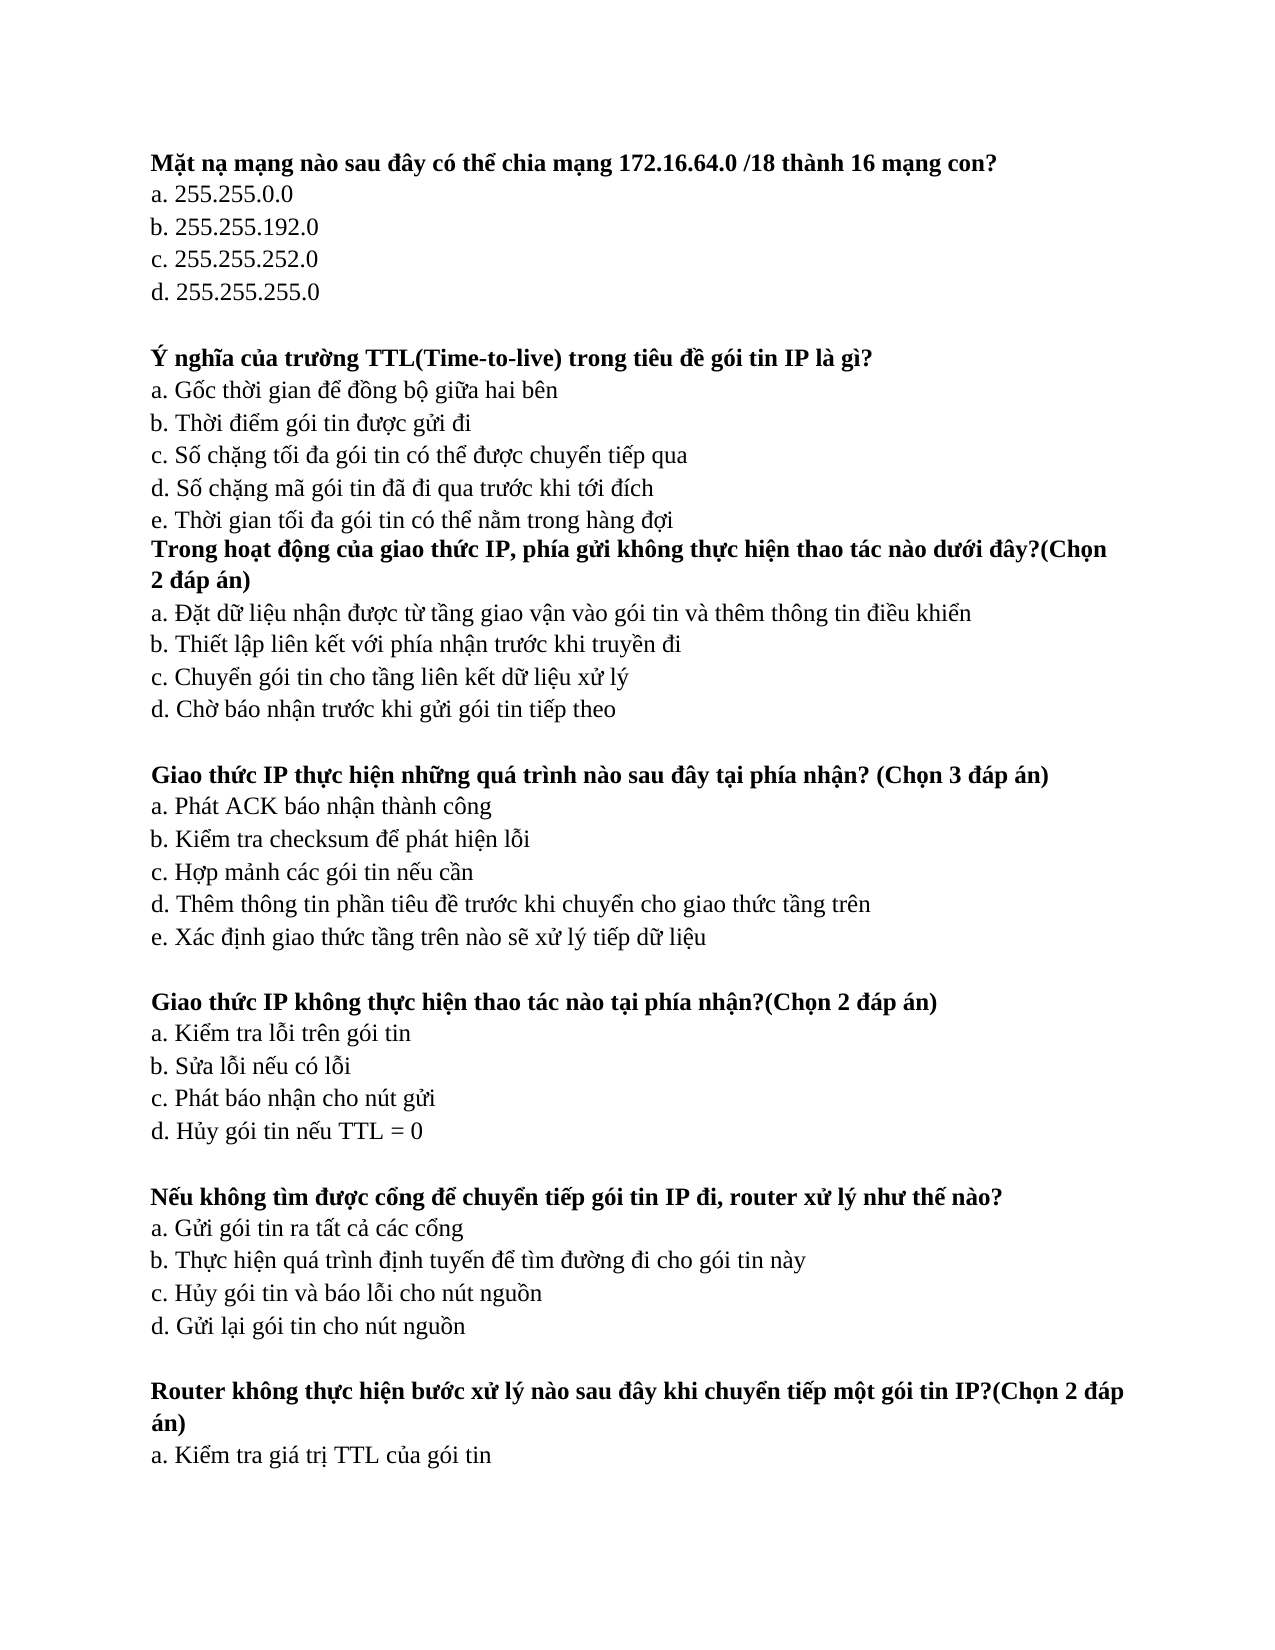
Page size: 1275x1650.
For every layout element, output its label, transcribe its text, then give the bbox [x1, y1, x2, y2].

text d. Chờ báo nhận trước khi gửi gói tin tiếp theo [151, 694, 1139, 723]
text Mặt nạ mạng nào sau đây có thể chia mạng 172.16.64.0 /18 thành 16 mạng con? a. 255.255.0.0 [150, 148, 1004, 208]
text c. Hợp mảnh các gói tin nếu cần [151, 857, 1139, 885]
text e. Thời gian tối đa gói tin có thể nằm trong hàng đợi [151, 505, 1139, 534]
text Nếu không tìm được cổng để chuyển tiếp gói tin IP đi, router xử lý như thế nào? a. Gửi gói tin ra tất cả các cổng [150, 1182, 1010, 1242]
text b. Thực hiện quá trình định tuyến để tìm đường đi cho gói tin này [150, 1246, 1139, 1274]
text d. Hủy gói tin nếu TTL = 0 [151, 1116, 1139, 1145]
text Ý nghĩa của trường TTL(Time-to-live) trong tiêu đề gói tin IP là gì? [150, 343, 1139, 371]
text Router không thực hiện bước xử lý nào sau đây khi chuyển tiếp một gói tin IP?(Chọn 2 đáp án) [150, 1376, 1139, 1437]
text d. Thêm thông tin phần tiêu đề trước khi chuyển cho giao thức tầng trên [151, 889, 1139, 918]
text b. 255.255.192.0 [150, 212, 1139, 241]
text b. Sửa lỗi nếu có lỗi [150, 1051, 1139, 1080]
text Giao thức IP không thực hiện thao tác nào tại phía nhận?(Chọn 2 đáp án) a. Kiểm tra lỗi trên gói tin [151, 987, 944, 1047]
text c. Hủy gói tin và báo lỗi cho nút nguồn [151, 1278, 1139, 1307]
text c. Phát báo nhận cho nút gửi [151, 1083, 1139, 1112]
text b. Thời điểm gói tin được gửi đi [150, 408, 1139, 437]
text c. 255.255.252.0 [151, 244, 1139, 273]
text c. Chuyển gói tin cho tầng liên kết dữ liệu xử lý [151, 662, 1139, 691]
text e. Xác định giao thức tầng trên nào sẽ xử lý tiếp dữ liệu [151, 922, 1139, 950]
text b. Kiểm tra checksum để phát hiện lỗi [150, 824, 1139, 853]
text Giao thức IP thực hiện những quá trình nào sau đây tại phía nhận? (Chọn 3 đáp án) a. Phát ACK báo nhận thành công [151, 760, 1056, 820]
text Trong hoạt động của giao thức IP, phía gửi không thực hiện thao tác nào dưới đây?(Chọn 2 đáp án) [151, 534, 1121, 594]
text d. Số chặng mã gói tin đã đi qua trước khi tới đích [151, 473, 1139, 502]
text a. Gốc thời gian để đồng bộ giữa hai bên [151, 375, 1139, 404]
text d. Gửi lại gói tin cho nút nguồn [151, 1311, 1139, 1339]
text a. Đặt dữ liệu nhận được từ tầng giao vận vào gói tin và thêm thông tin điều khiển b. Thiết lập liên kết với phía nhận trước khi truyền đi [150, 598, 993, 658]
text d. 255.255.255.0 [151, 277, 1139, 306]
text a. Kiểm tra giá trị TTL của gói tin [151, 1440, 1139, 1469]
text c. Số chặng tối đa gói tin có thể được chuyển tiếp qua [151, 440, 1139, 469]
